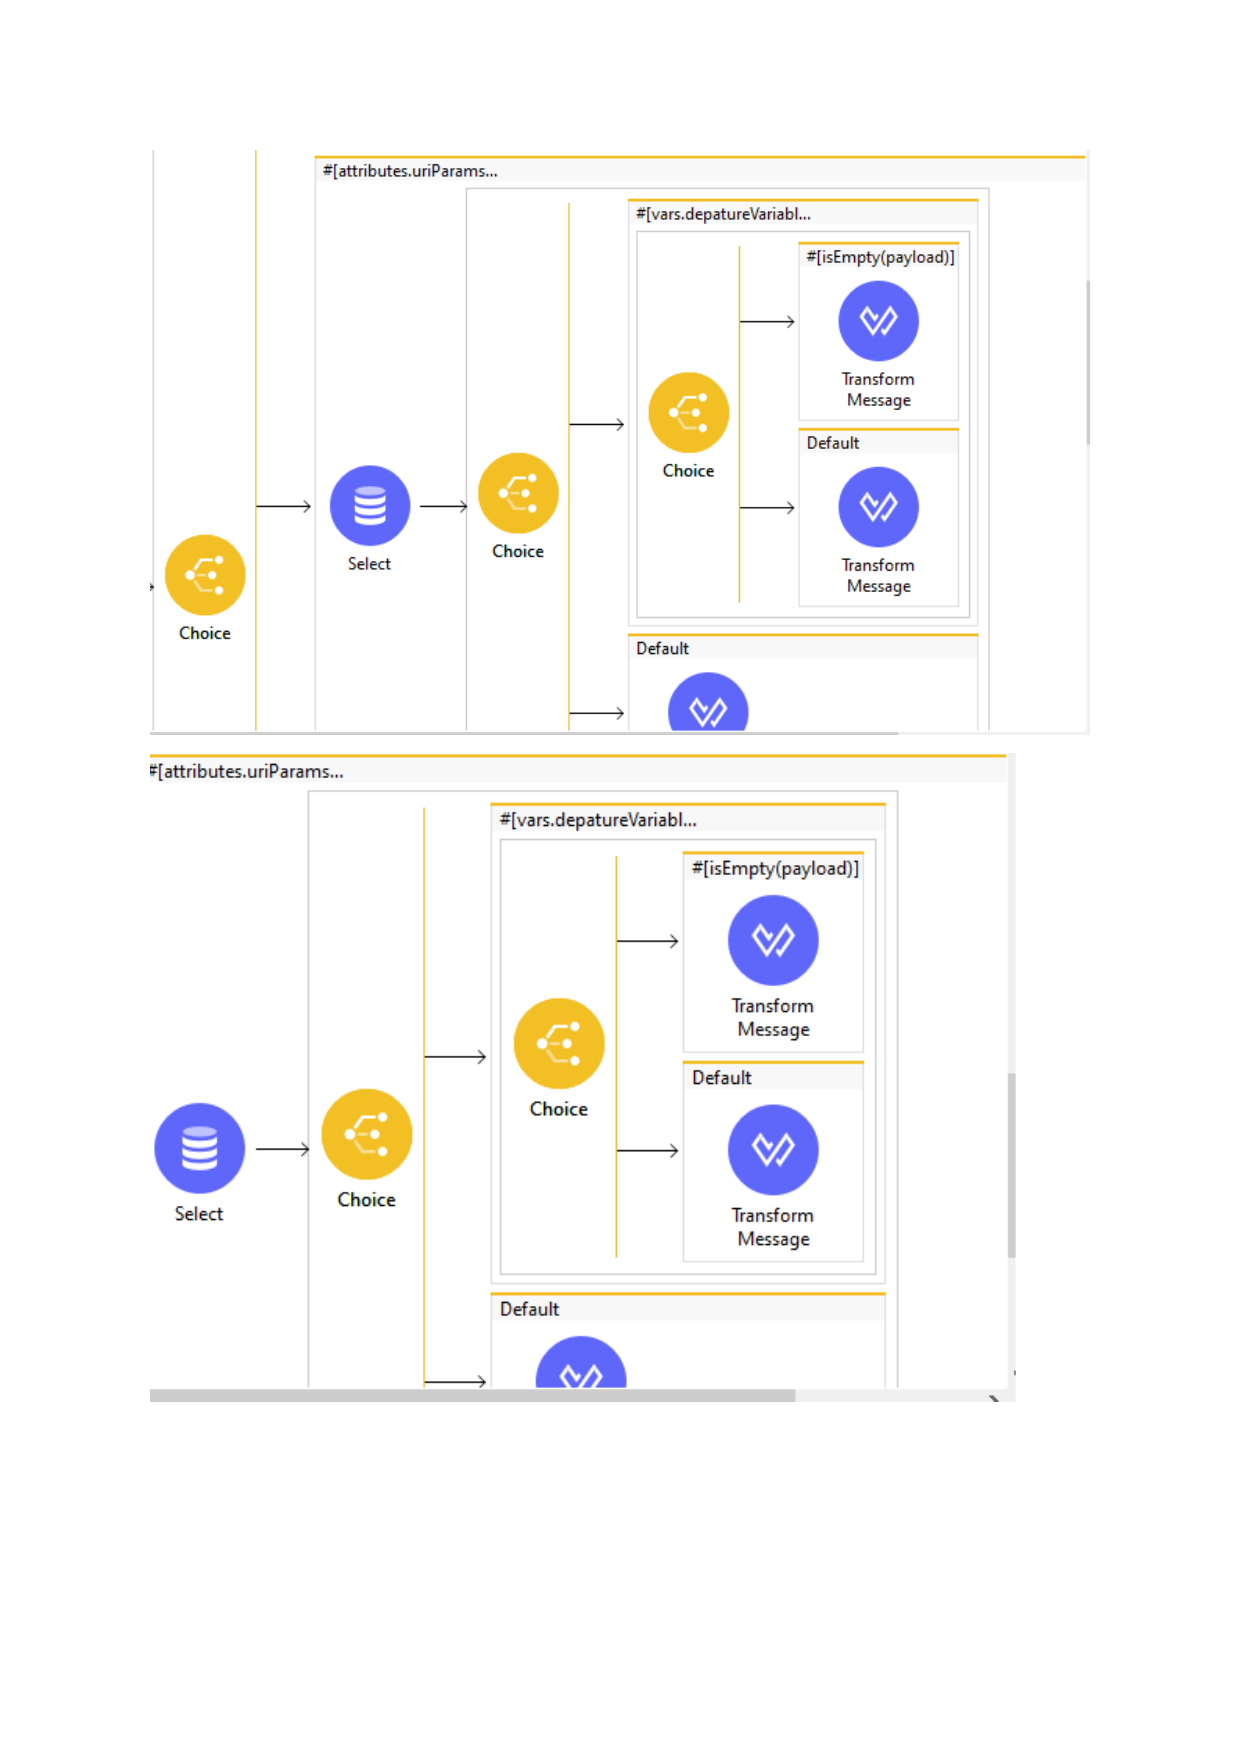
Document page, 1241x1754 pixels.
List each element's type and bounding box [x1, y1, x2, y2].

picture [150, 150, 1091, 735]
picture [150, 753, 1016, 1402]
